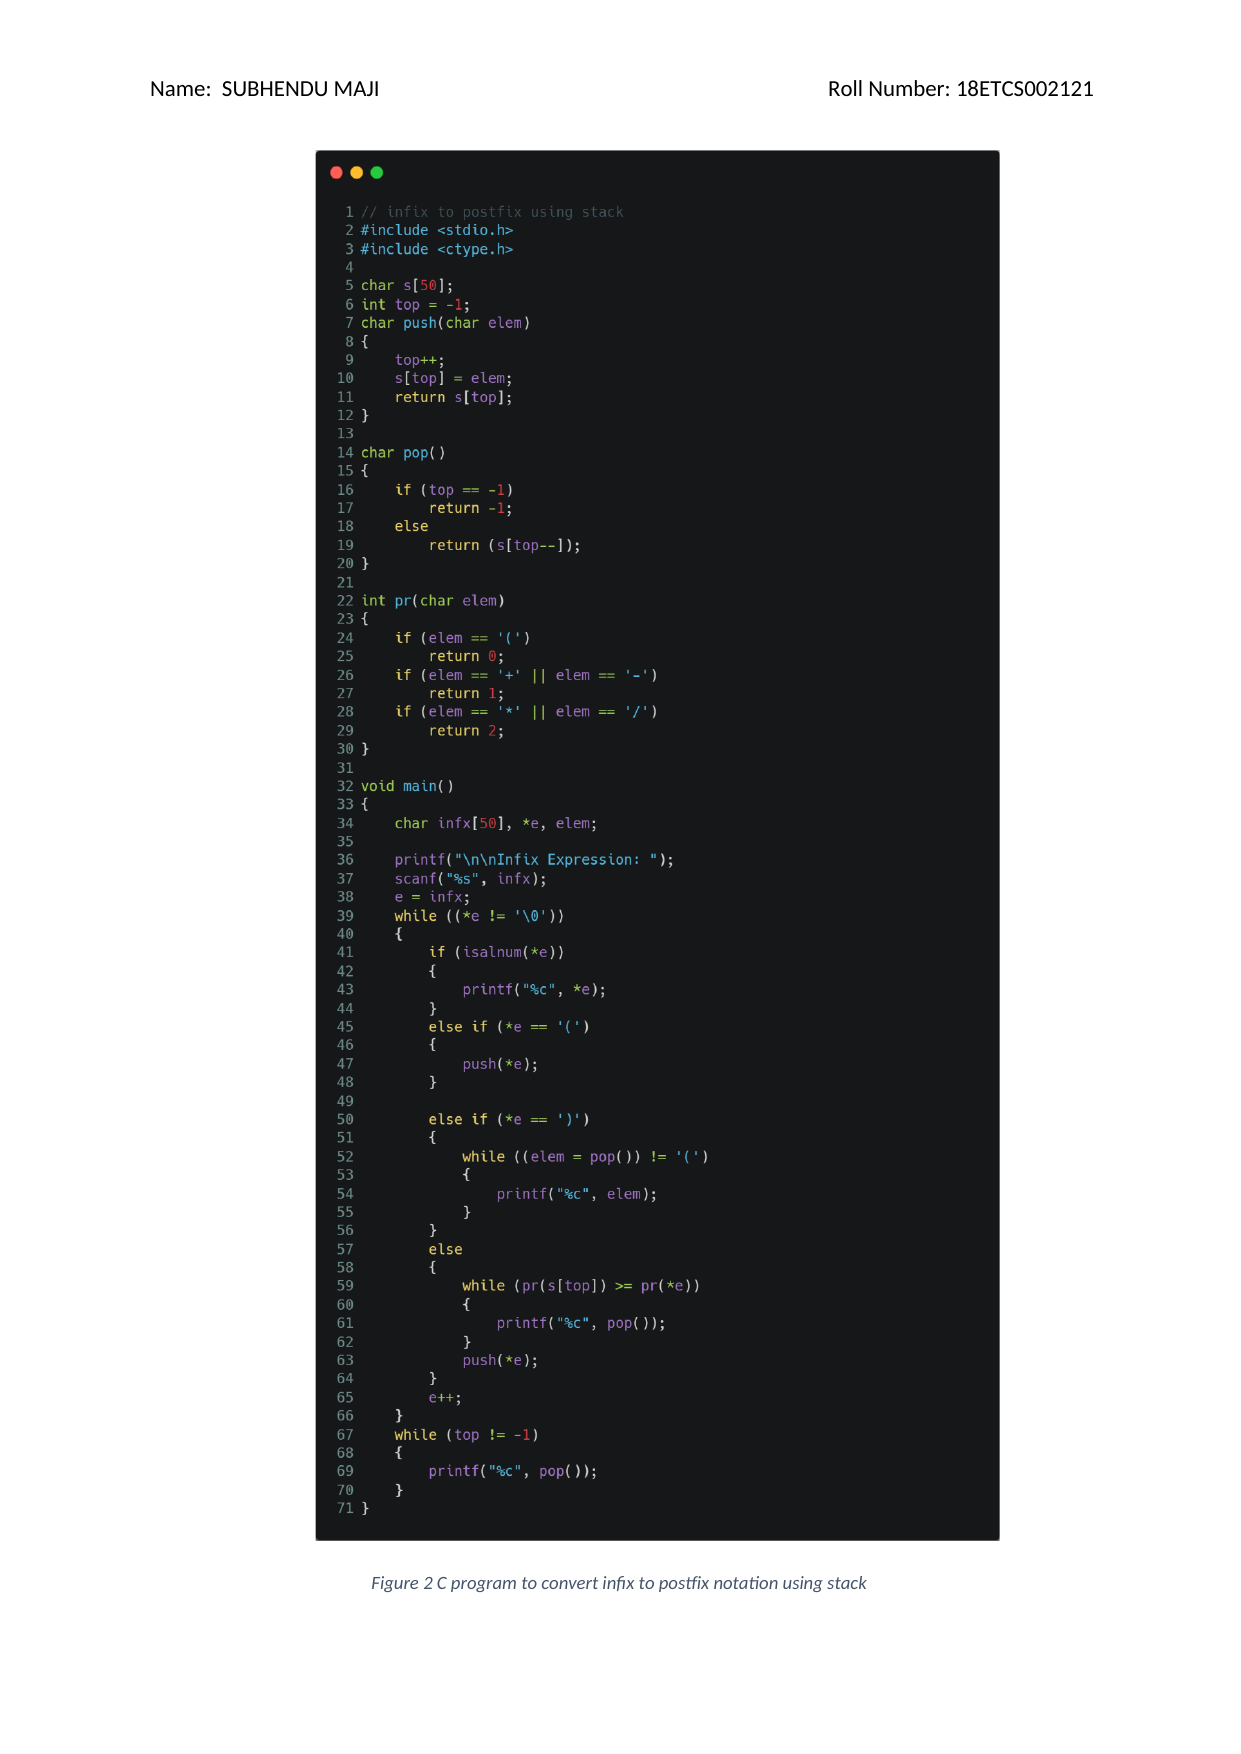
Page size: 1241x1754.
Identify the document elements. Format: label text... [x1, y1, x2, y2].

picture [315, 150, 1000, 1541]
